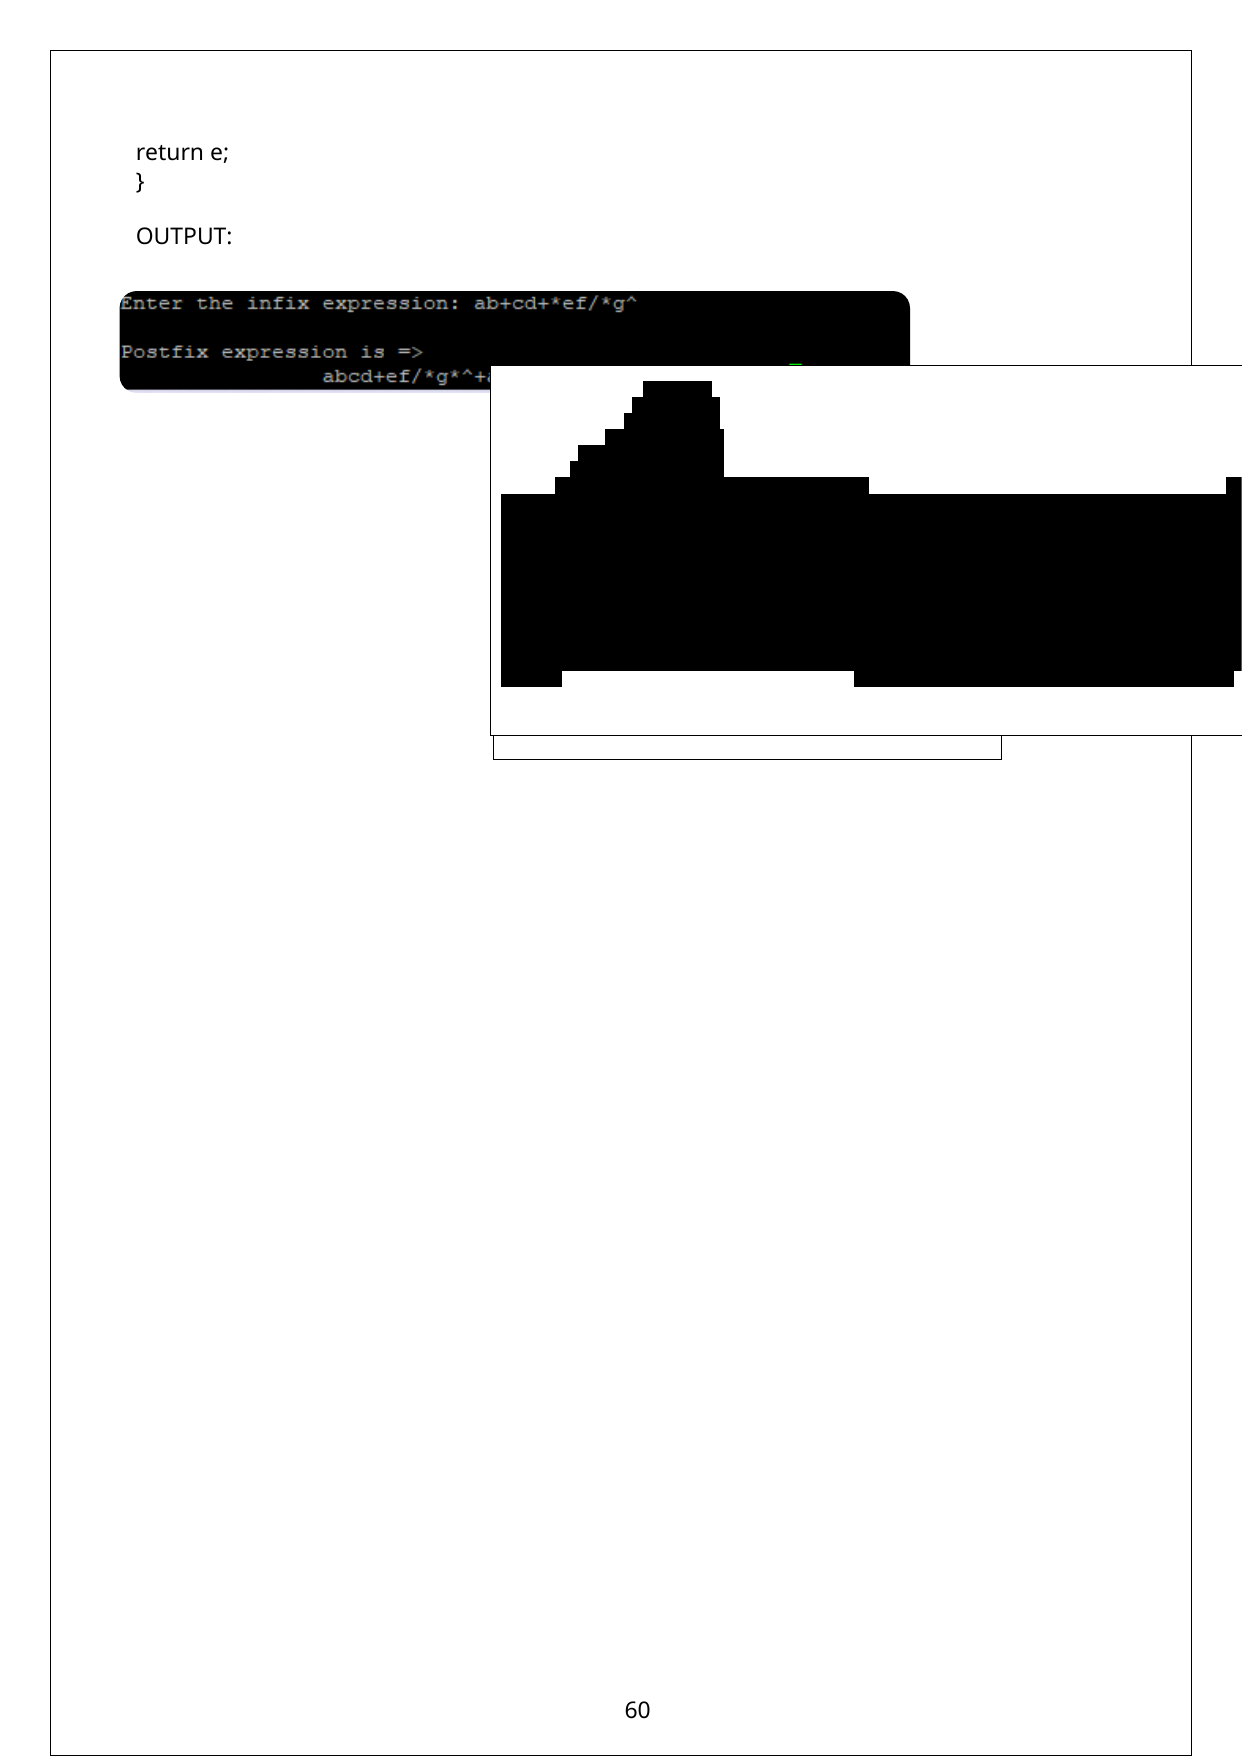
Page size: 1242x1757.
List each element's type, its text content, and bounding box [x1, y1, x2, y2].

text return e; [136, 139, 1162, 165]
picture [491, 366, 1242, 735]
picture [119, 291, 911, 393]
text } OUTPUT: [136, 165, 238, 251]
picture [494, 736, 1001, 759]
